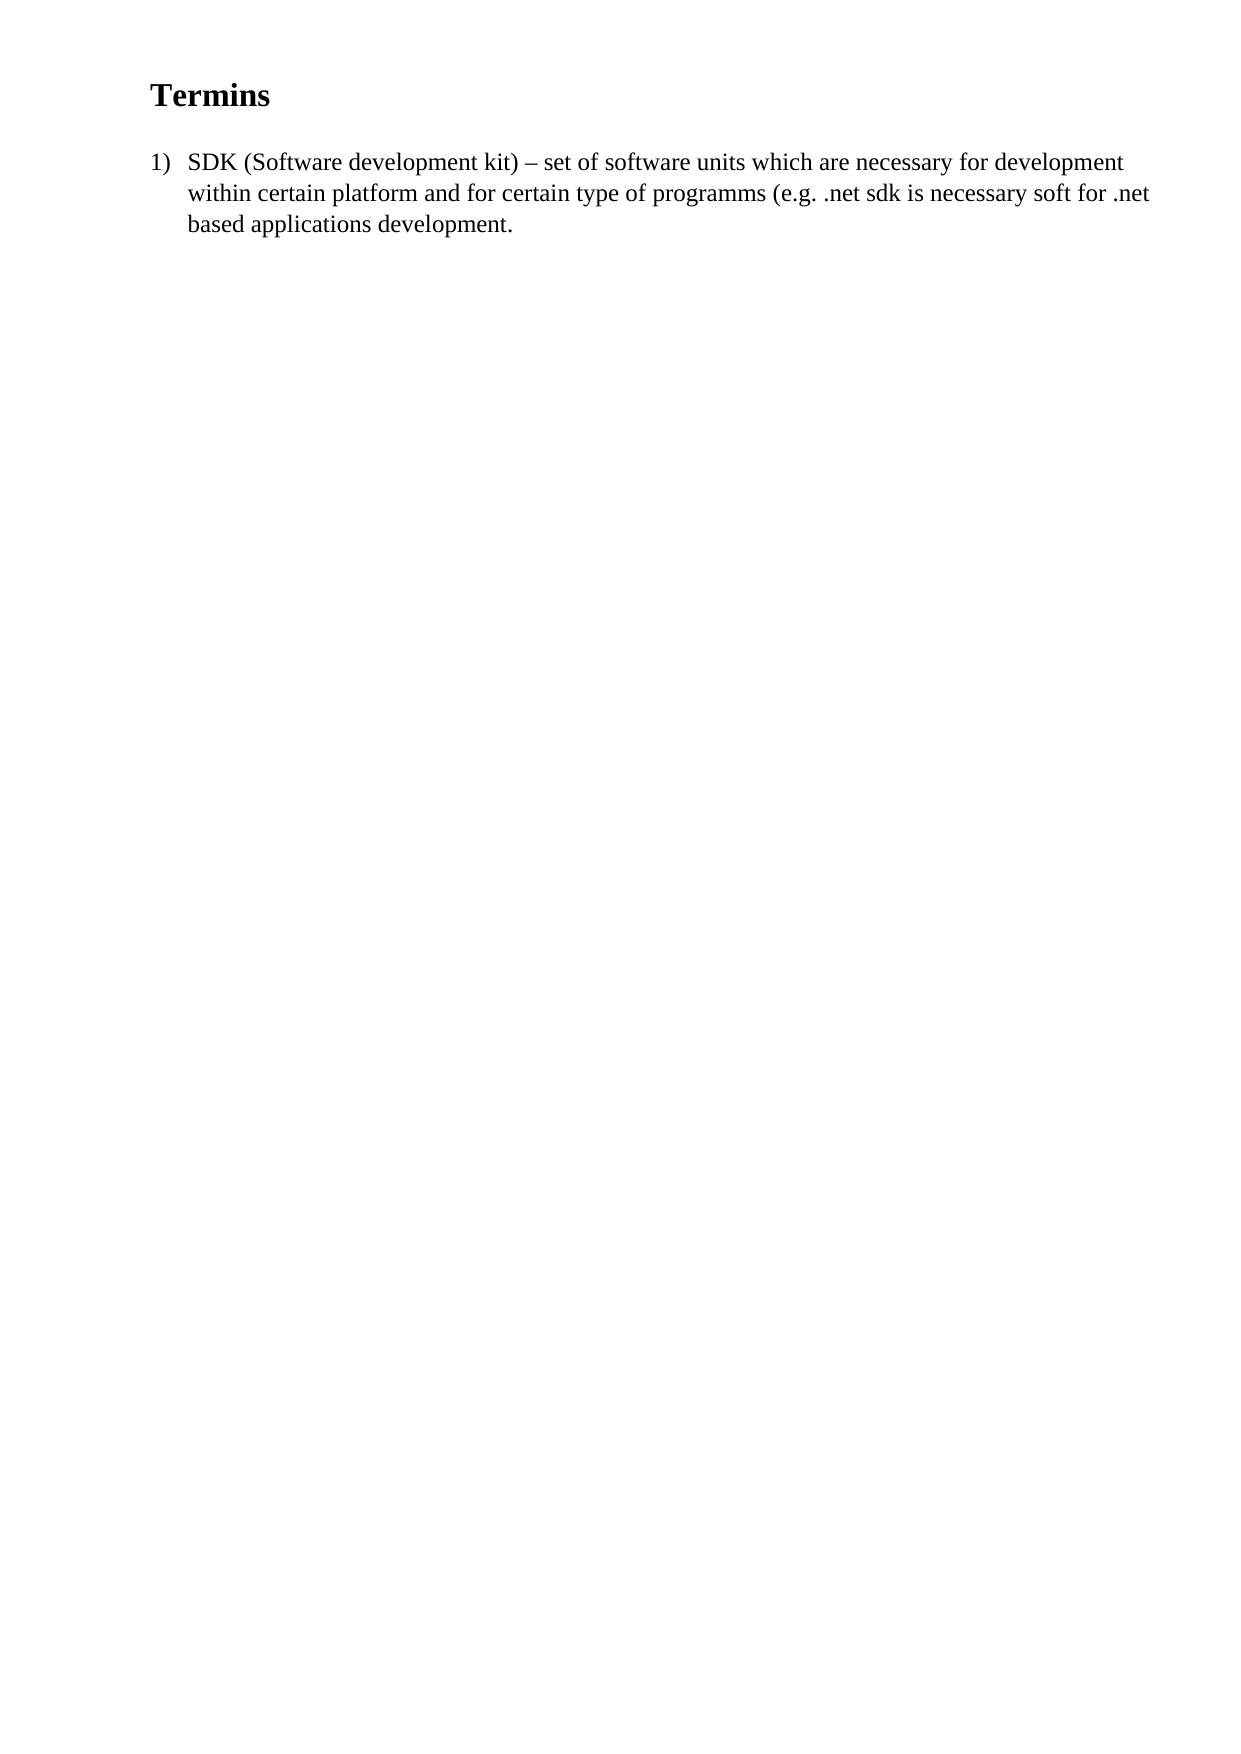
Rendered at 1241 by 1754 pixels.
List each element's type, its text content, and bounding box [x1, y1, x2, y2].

list SDK (Software development kit) – set of software units which are necessary for development within certain platform and for certain type of programms (e.g. .net sdk is necessary soft for .net based applications development. [150, 147, 1165, 238]
list Termins [150, 75, 1165, 113]
